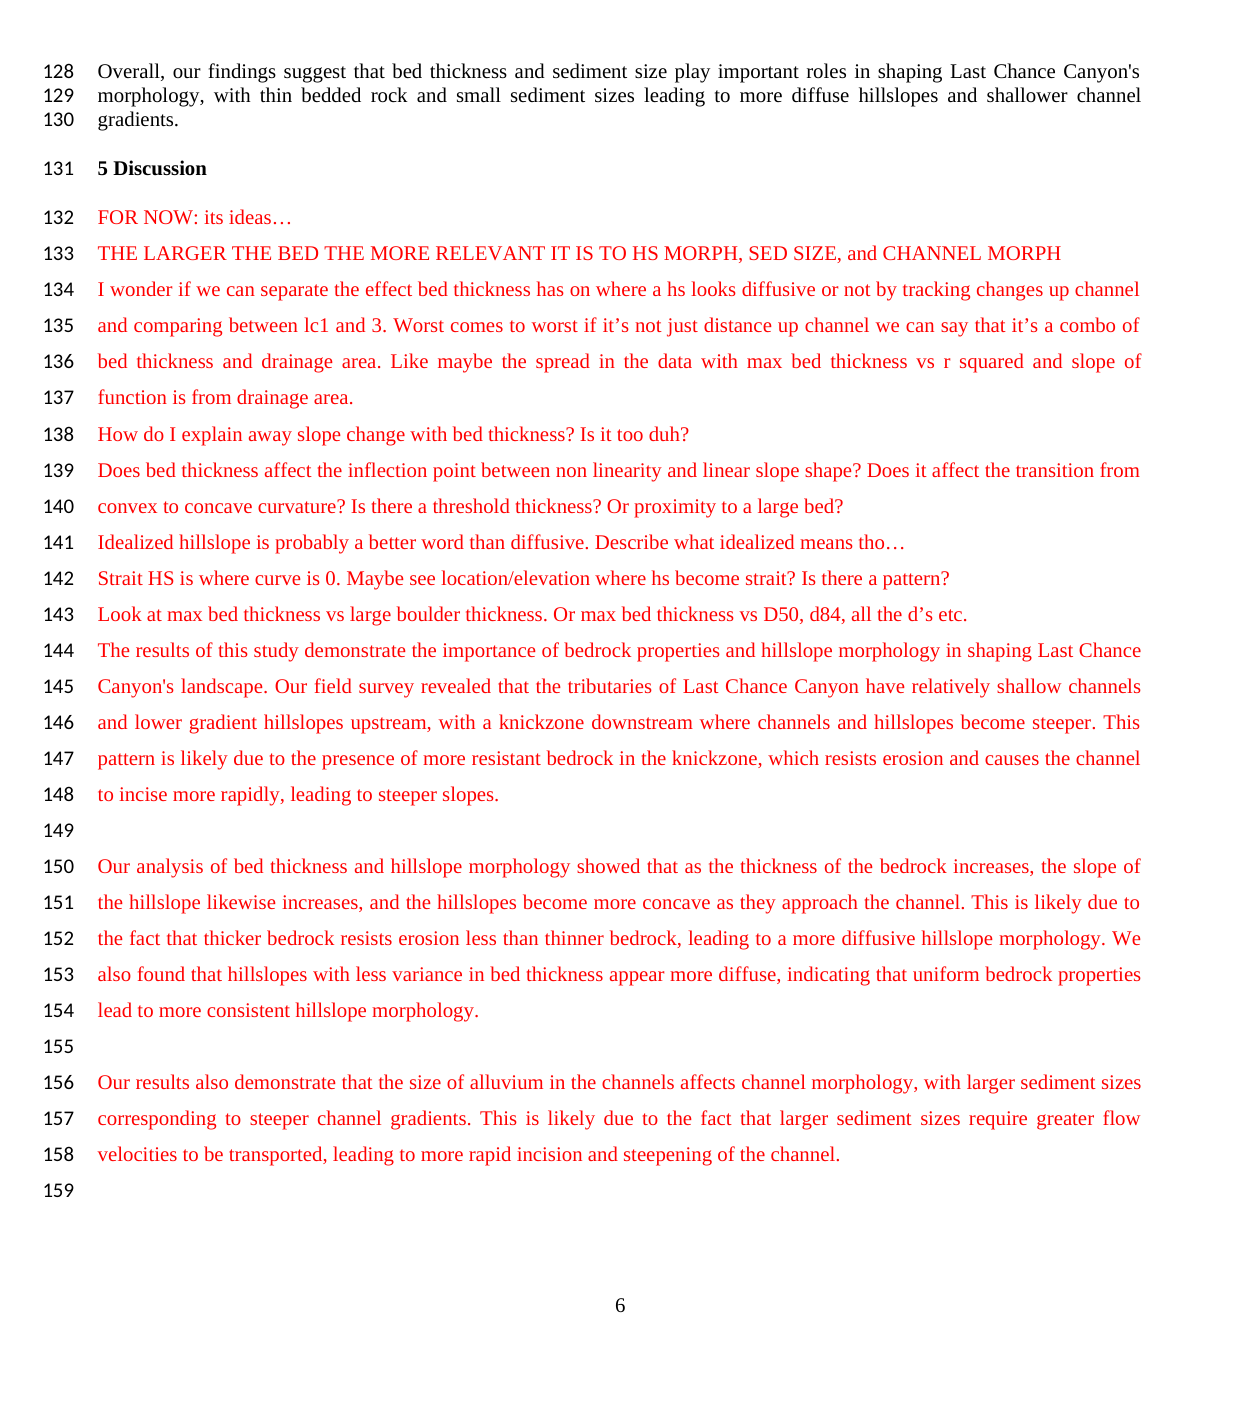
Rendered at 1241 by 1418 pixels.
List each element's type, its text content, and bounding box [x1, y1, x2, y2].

text Idealized hillslope is probably a better word than diffusive. Describe what idealized means tho… [97, 530, 1143, 554]
text Strait HS is where curve is 0. Maybe see location/elevation where hs become strait? Is there a pattern? [97, 566, 1143, 590]
text Our results also demonstrate that the size of alluvium in the channels affects channel morphology, with larger sediment sizes corresponding to steeper channel gradients. This is likely due to the fact that larger sediment sizes require greater flow velocities to be transported, leading to more rapid incision and steepening of the channel. [97, 1070, 1143, 1166]
text The results of this study demonstrate the importance of bedrock properties and hillslope morphology in shaping Last Chance Canyon's landscape. Our field survey revealed that the tributaries of Last Chance Canyon have relatively shallow channels and lower gradient hillslopes upstream, with a knickzone downstream where channels and hillslopes become steeper. This pattern is likely due to the presence of more resistant bedrock in the knickzone, which resists erosion and causes the channel to incise more rapidly, leading to steeper slopes. [97, 638, 1143, 806]
text FOR NOW: its ideas… [97, 205, 1143, 229]
subtitle 5 Discussion [97, 156, 1143, 180]
text THE LARGER THE BED THE MORE RELEVANT IT IS TO HS MORPH, SED SIZE, and CHANNEL MORPH [97, 241, 1143, 265]
text Does bed thickness affect the inflection point between non linearity and linear slope shape? Does it affect the transition from convex to concave curvature? Is there a threshold thickness? Or proximity to a large bed? [97, 458, 1143, 518]
text Our analysis of bed thickness and hillslope morphology showed that as the thickness of the bedrock increases, the slope of the hillslope likewise increases, and the hillslopes become more concave as they approach the channel. This is likely due to the fact that thicker bedrock resists erosion less than thinner bedrock, leading to a more diffusive hillslope morphology. We also found that hillslopes with less variance in bed thickness appear more diffuse, indicating that uniform bedrock properties lead to more consistent hillslope morphology. [97, 854, 1143, 1022]
text I wonder if we can separate the effect bed thickness has on where a hs looks diffusive or not by tracking changes up channel and comparing between lc1 and 3. Worst comes to worst if it’s not just distance up channel we can say that it’s a combo of bed thickness and drainage area. Like maybe the spread in the data with max bed thickness vs r squared and slope of function is from drainage area. [97, 277, 1143, 409]
text How do I explain away slope change with bed thickness? Is it too duh? [97, 422, 1143, 446]
subtitle Overall, our findings suggest that bed thickness and sediment size play important roles in shaping Last Chance Canyon's morphology, with thin bedded rock and small sediment sizes leading to more diffuse hillslopes and shallower channel gradients. [97, 59, 1143, 131]
text Look at max bed thickness vs large boulder thickness. Or max bed thickness vs D50, d84, all the d’s etc. [97, 602, 1143, 626]
